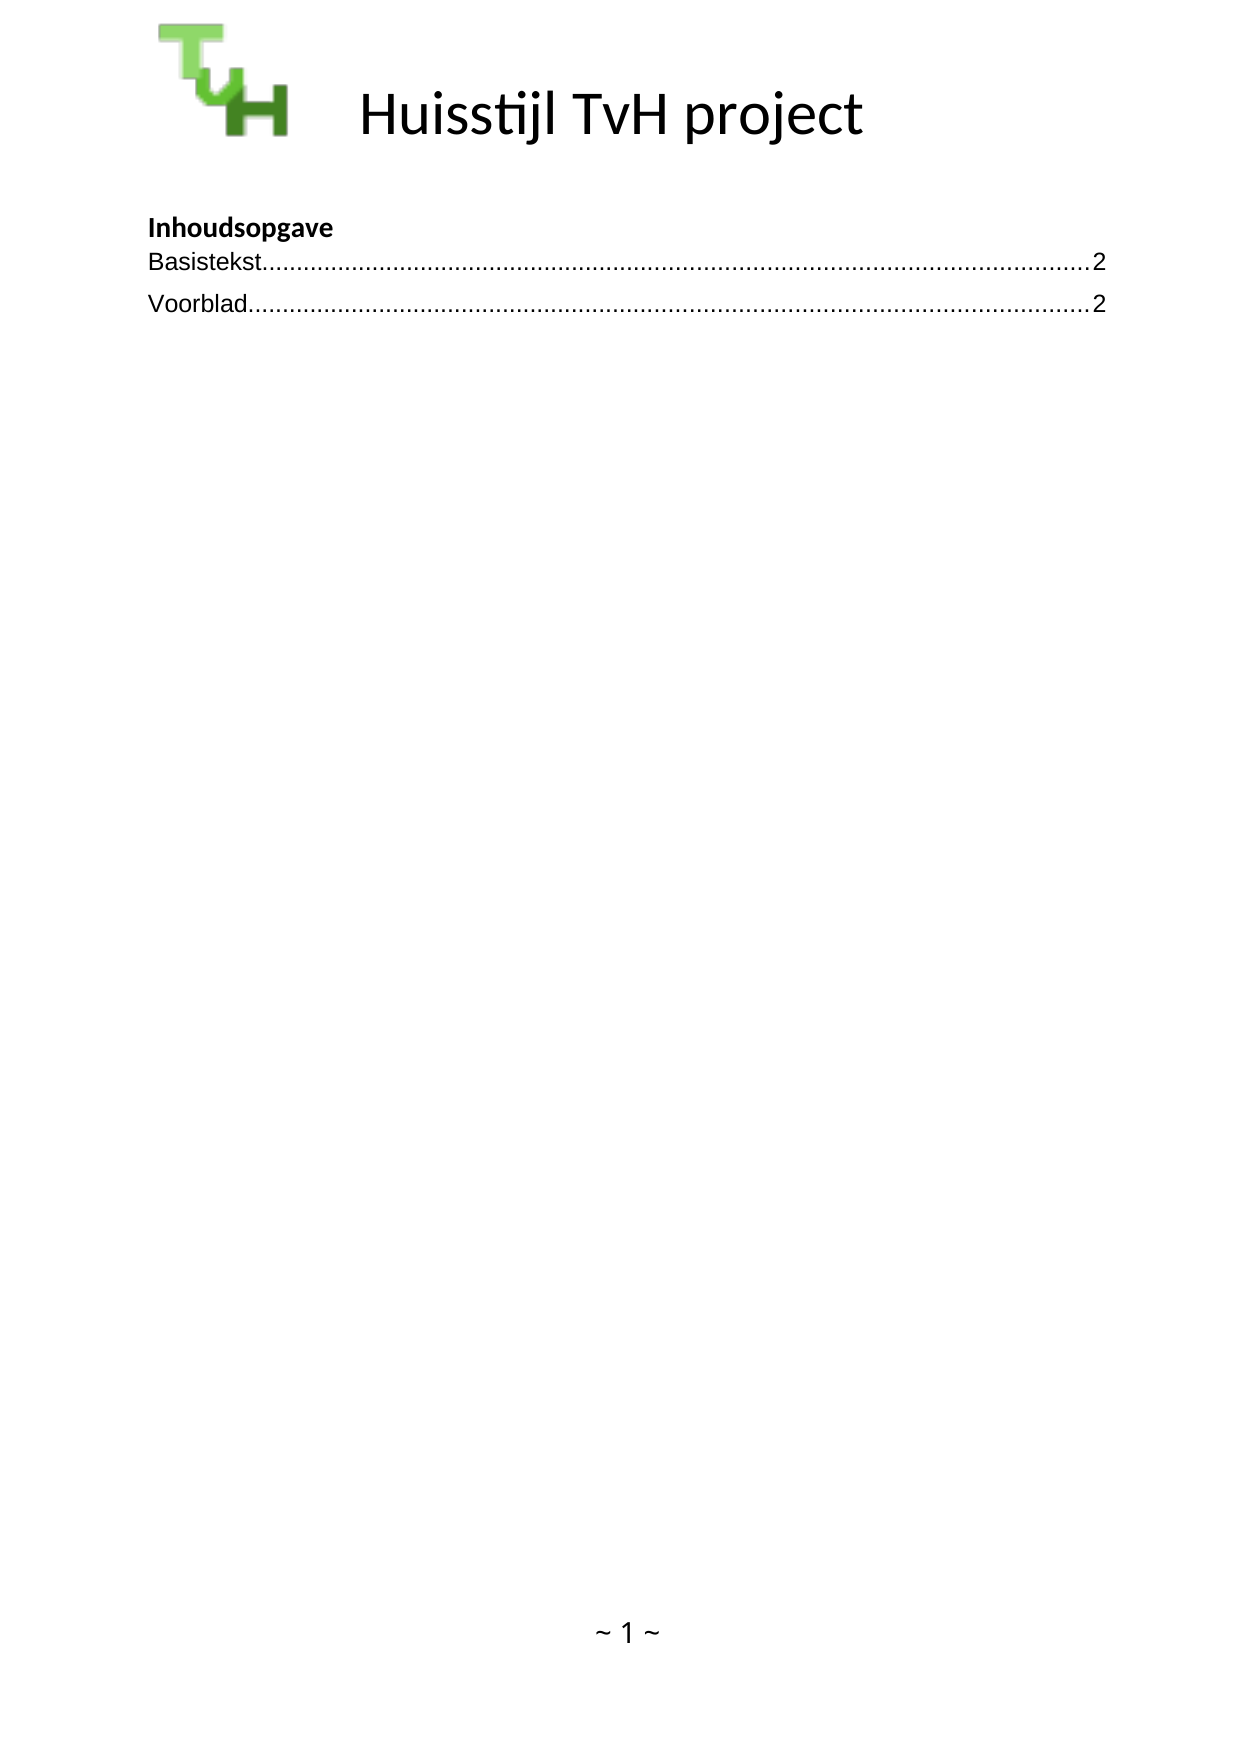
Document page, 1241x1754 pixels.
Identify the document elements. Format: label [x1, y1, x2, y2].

picture [147, 0, 315, 167]
